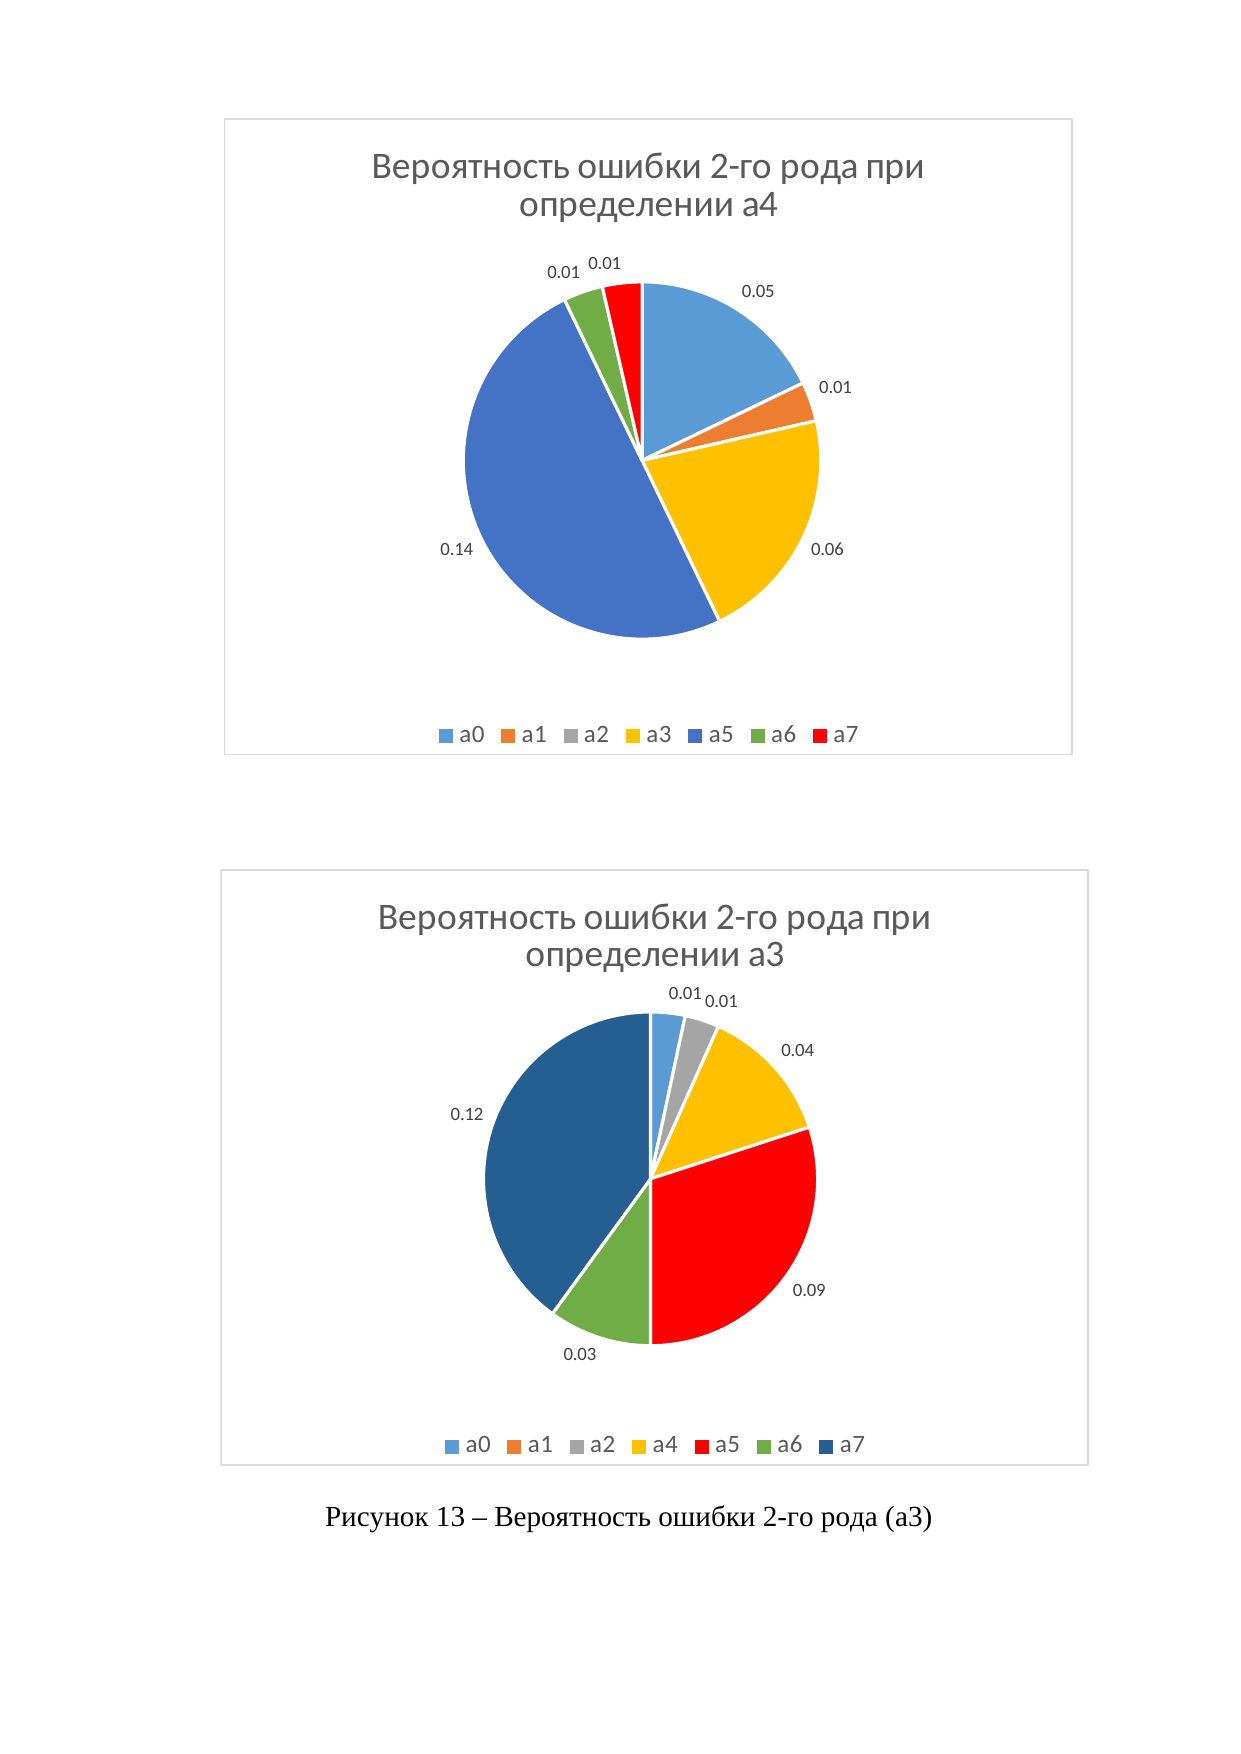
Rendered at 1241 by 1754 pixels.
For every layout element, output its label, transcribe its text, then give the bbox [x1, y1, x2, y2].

text Рисунок 13 – Вероятность ошибки 2-го рода (a3) [325, 872, 1152, 1533]
